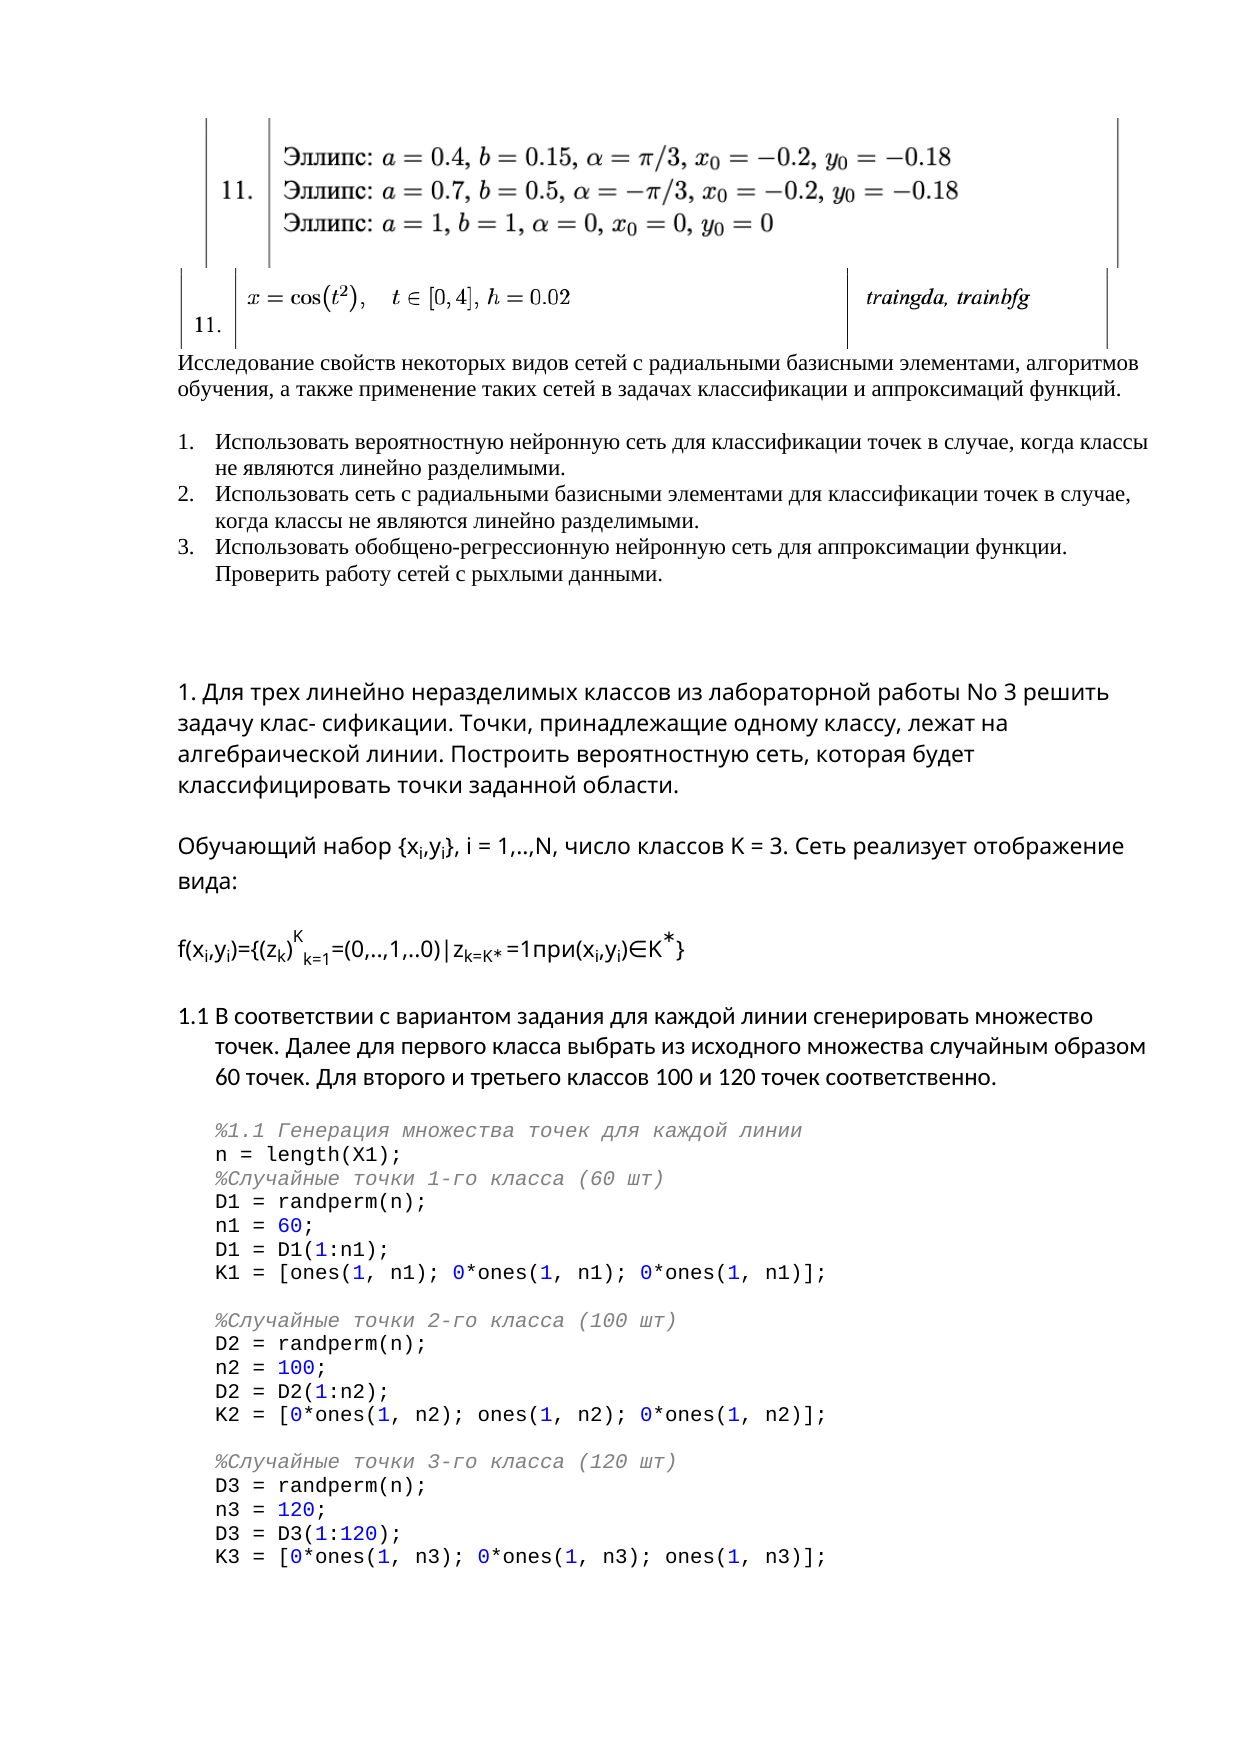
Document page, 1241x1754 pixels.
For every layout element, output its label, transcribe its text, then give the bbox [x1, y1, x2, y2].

text 1. Для трех линейно неразделимых классов из лабораторной работы No 3 решить задачу клас- сификации. Точки, принадлежащие одному классу, лежат на алгебраической линии. Построить вероятностную сеть, которая будет классифицировать точки заданной области. [177, 676, 1152, 801]
list В соответствии с вариантом задания для каждой линии сгенерировать множество точек. Далее для первого класса выбрать из исходного множества случайным образом 60 точек. Для второго и третьего классов 100 и 120 точек соответственно. [177, 1000, 1152, 1091]
list Использовать вероятностную нейронную сеть для классификации точек в случае, когда классы не являются линейно разделимыми. [177, 428, 1152, 481]
text Исследование свойств некоторых видов сетей с радиальными базисными элементами, алгоритмов обучения, а также применение таких сетей в задачах классификации и аппроксимаций функций. [177, 349, 1152, 401]
text f(xi,yi)={(zk)Kk=1=(0,..,1,..0)|zk=K∗ =1при(xi,yi)∈K∗} [177, 925, 1152, 971]
list Использовать сеть с радиальными базисными элементами для классификации точек в случае, когда классы не являются линейно разделимыми. [177, 481, 1152, 533]
text %1.1 Генерация множества точек для каждой линии n = length(X1); %Случайные точки 1-го класса (60 шт) D1 = randperm(n); n1 = 60; D1 = D1(1:n1); K1 = [ones(1, n1); 0*ones(1, n1); 0*ones(1, n1)]; %Случайные точки 2-го класса (100 шт) D2 = randperm(n); n2 = 100; D2 = D2(1:n2); K2 = [0*ones(1, n2); ones(1, n2); 0*ones(1, n2)]; %Случайные точки 3-го класса (120 шт) D3 = randperm(n); n3 = 120; D3 = D3(1:120); K3 = [0*ones(1, n3); 0*ones(1, n3); ones(1, n3)]; [215, 1121, 1152, 1570]
picture [177, 118, 1152, 349]
list Использовать обобщено-регрессионную нейронную сеть для аппроксимации функции. Проверить работу сетей с рыхлыми данными. [177, 533, 1152, 586]
text Обучающий набор {xi,yi}, i = 1,..,N, число классов K = 3. Сеть реализует отображение вида: [177, 830, 1152, 896]
